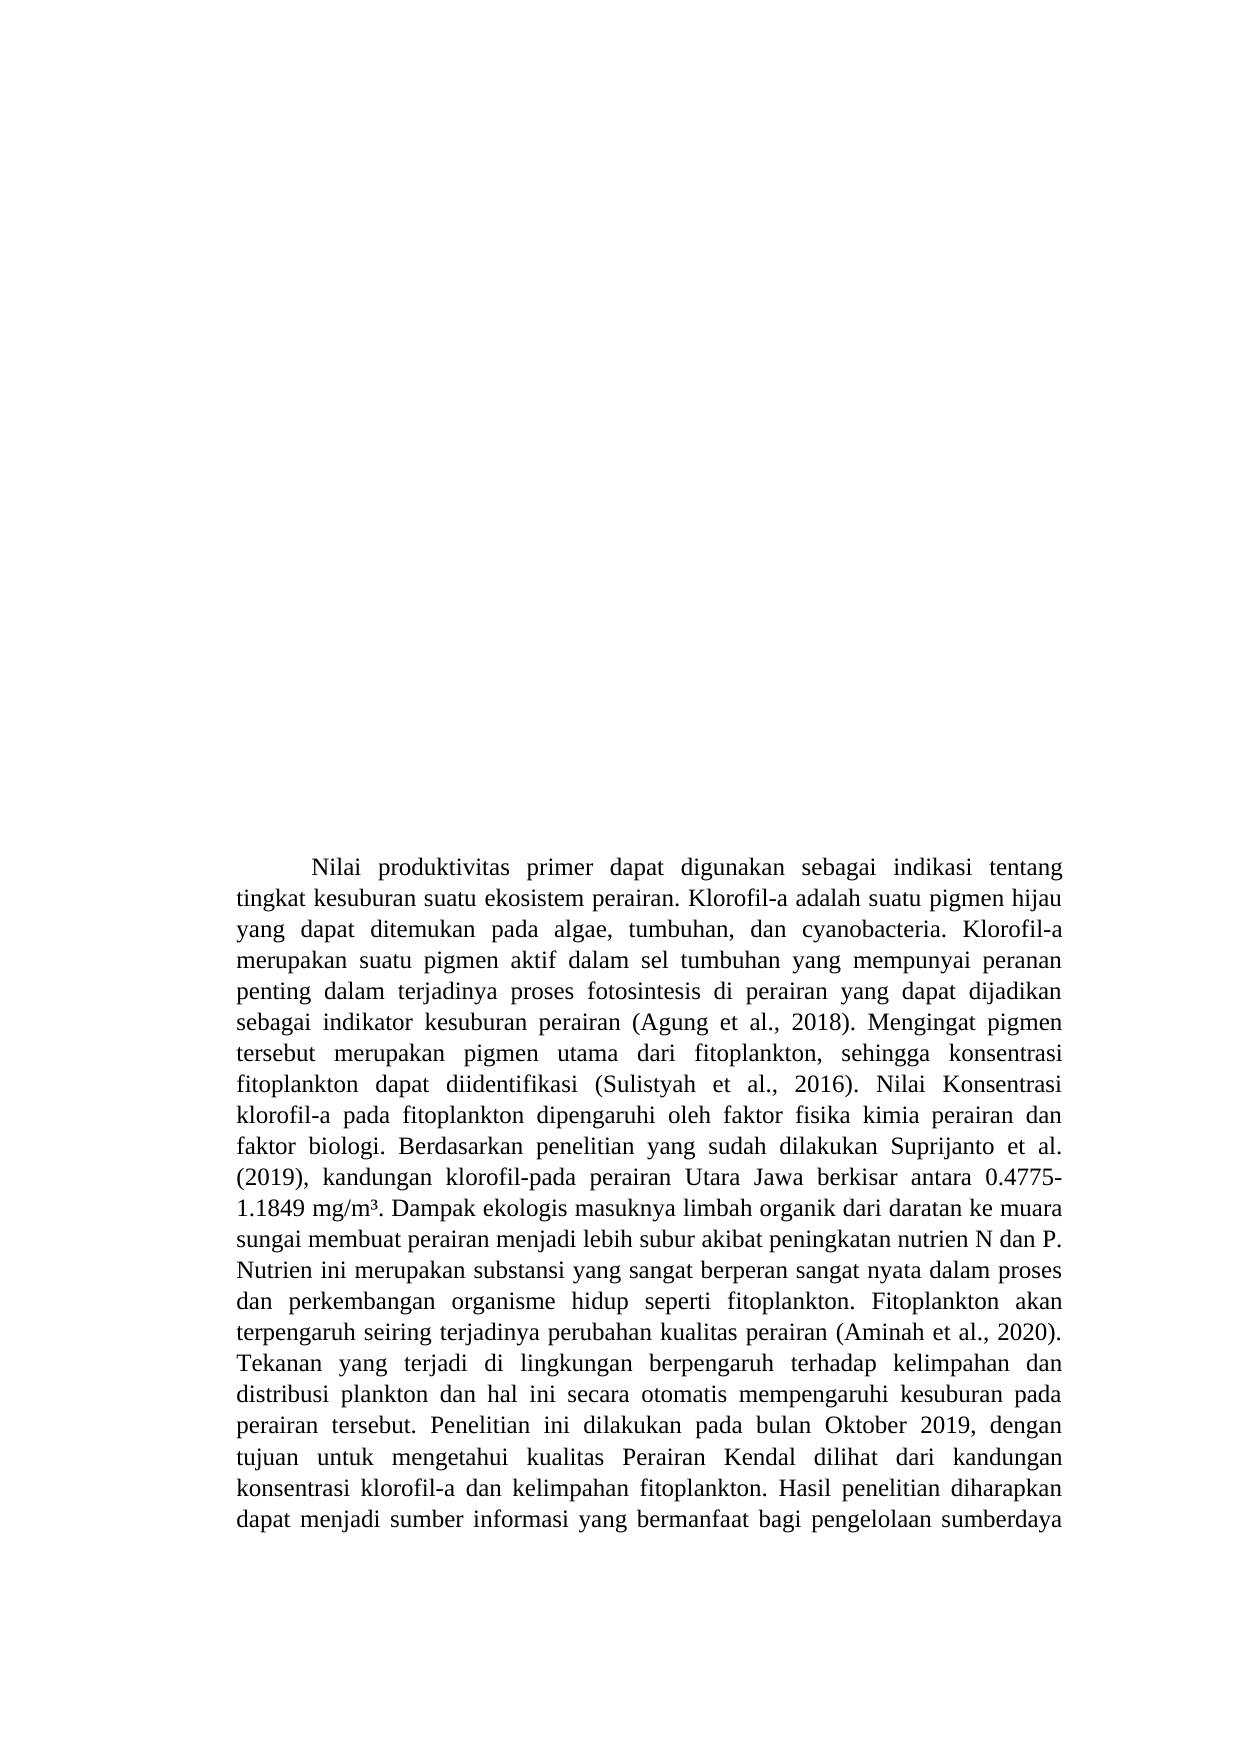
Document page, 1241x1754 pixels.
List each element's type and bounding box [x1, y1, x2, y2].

text [236, 852, 1063, 1532]
